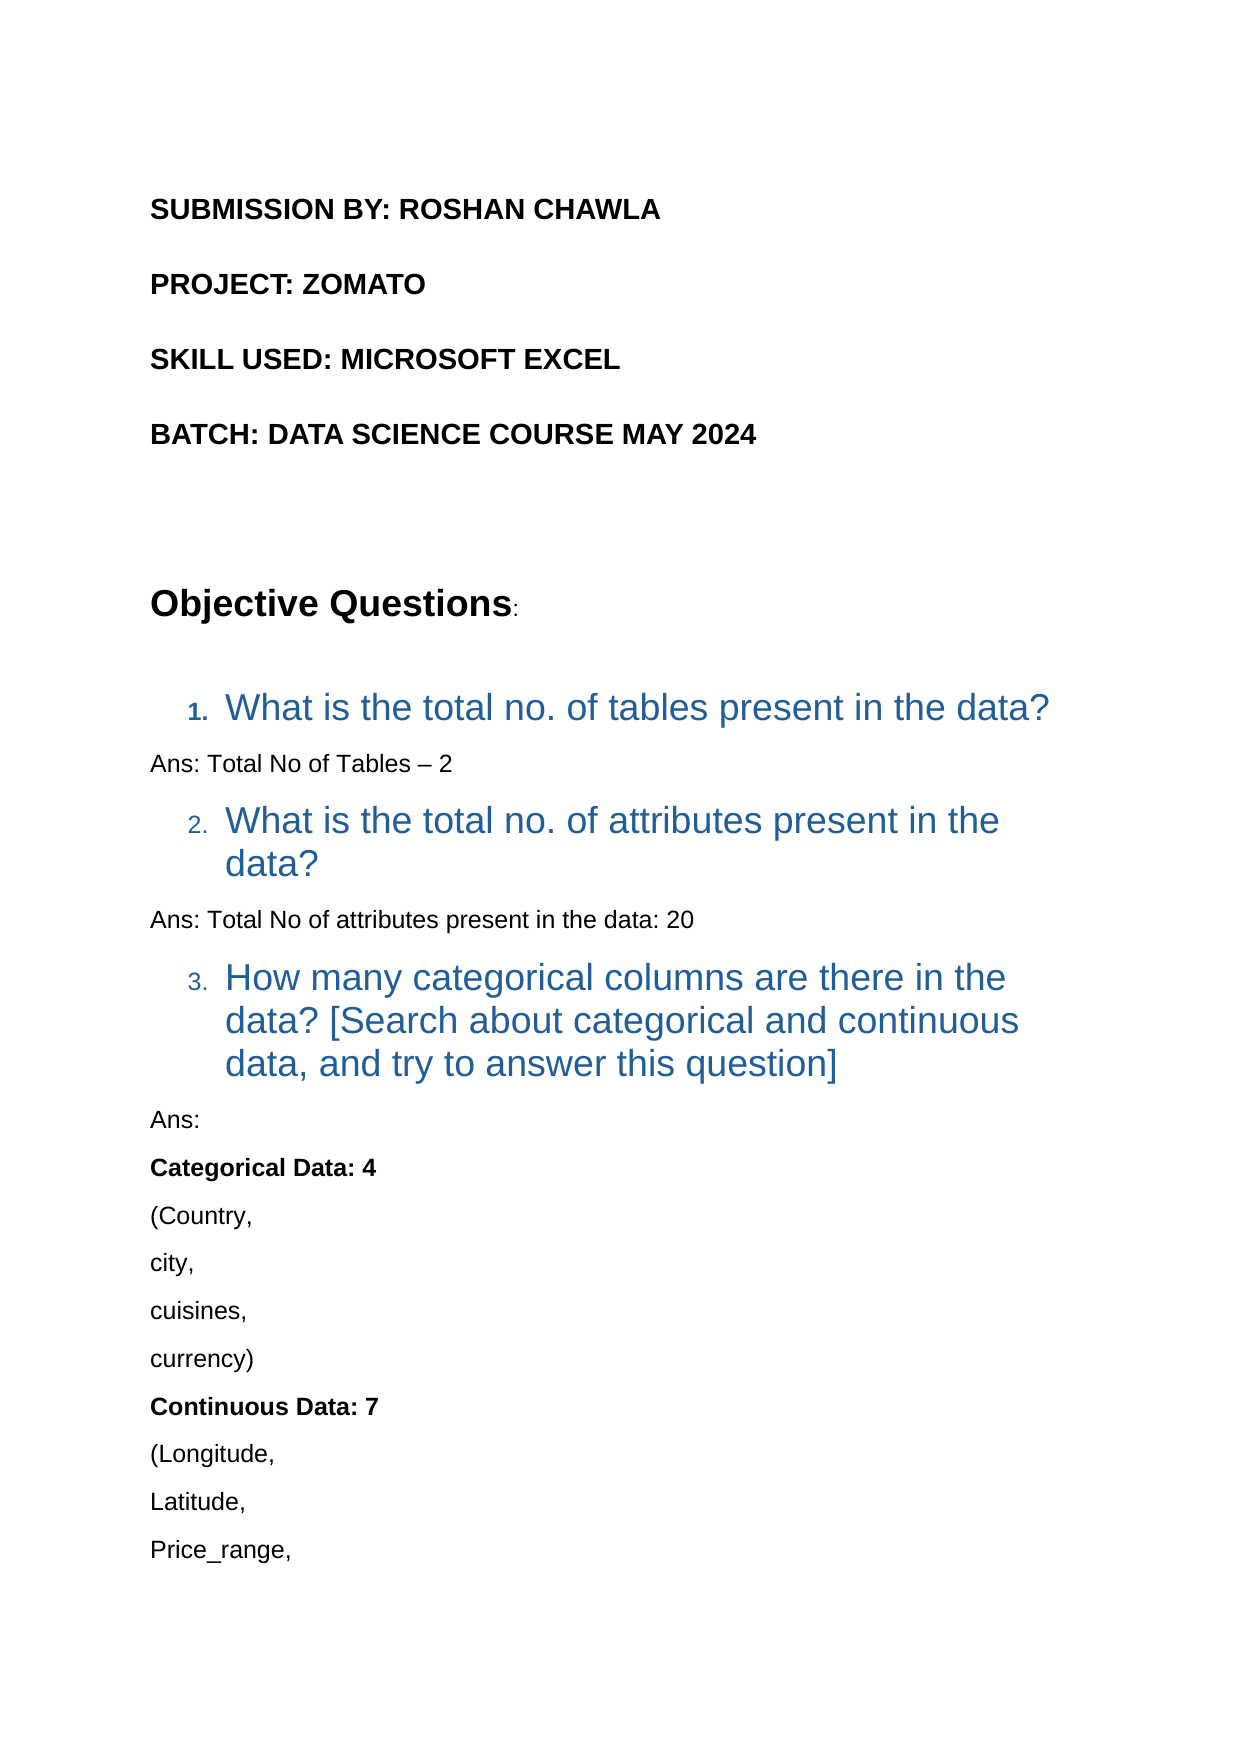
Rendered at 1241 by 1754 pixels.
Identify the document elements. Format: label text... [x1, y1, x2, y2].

text BATCH: DATA SCIENCE COURSE MAY 2024 [150, 417, 1090, 451]
text Latitude, [150, 1487, 1090, 1516]
text Price_range, [150, 1534, 1090, 1563]
text cuisines, [150, 1296, 1090, 1325]
text Ans: [150, 1105, 1090, 1134]
text Categorical Data: 4 [150, 1153, 1090, 1182]
text (Country, [150, 1201, 1090, 1229]
list What is the total no. of tables present in the data? [187, 685, 1090, 728]
list How many categorical columns are there in the data? [Search about categorical and continuous data, and try to answer this question] [187, 955, 1090, 1084]
text Ans: Total No of Tables – 2 [150, 749, 1090, 777]
text SUBMISSION BY: ROSHAN CHAWLA [150, 192, 1090, 225]
text city, [150, 1248, 1090, 1277]
text currency) [150, 1344, 1090, 1372]
text Continuous Data: 7 [150, 1391, 1090, 1420]
text SKILL USED: MICROSOFT EXCEL [150, 342, 1090, 376]
text (Longitude, [150, 1439, 1090, 1468]
text PROJECT: ZOMATO [150, 267, 1090, 300]
text Objective Questions: [150, 582, 1090, 625]
text Ans: Total No of attributes present in the data: 20 [150, 905, 1090, 934]
list What is the total no. of attributes present in the data? [187, 798, 1090, 884]
